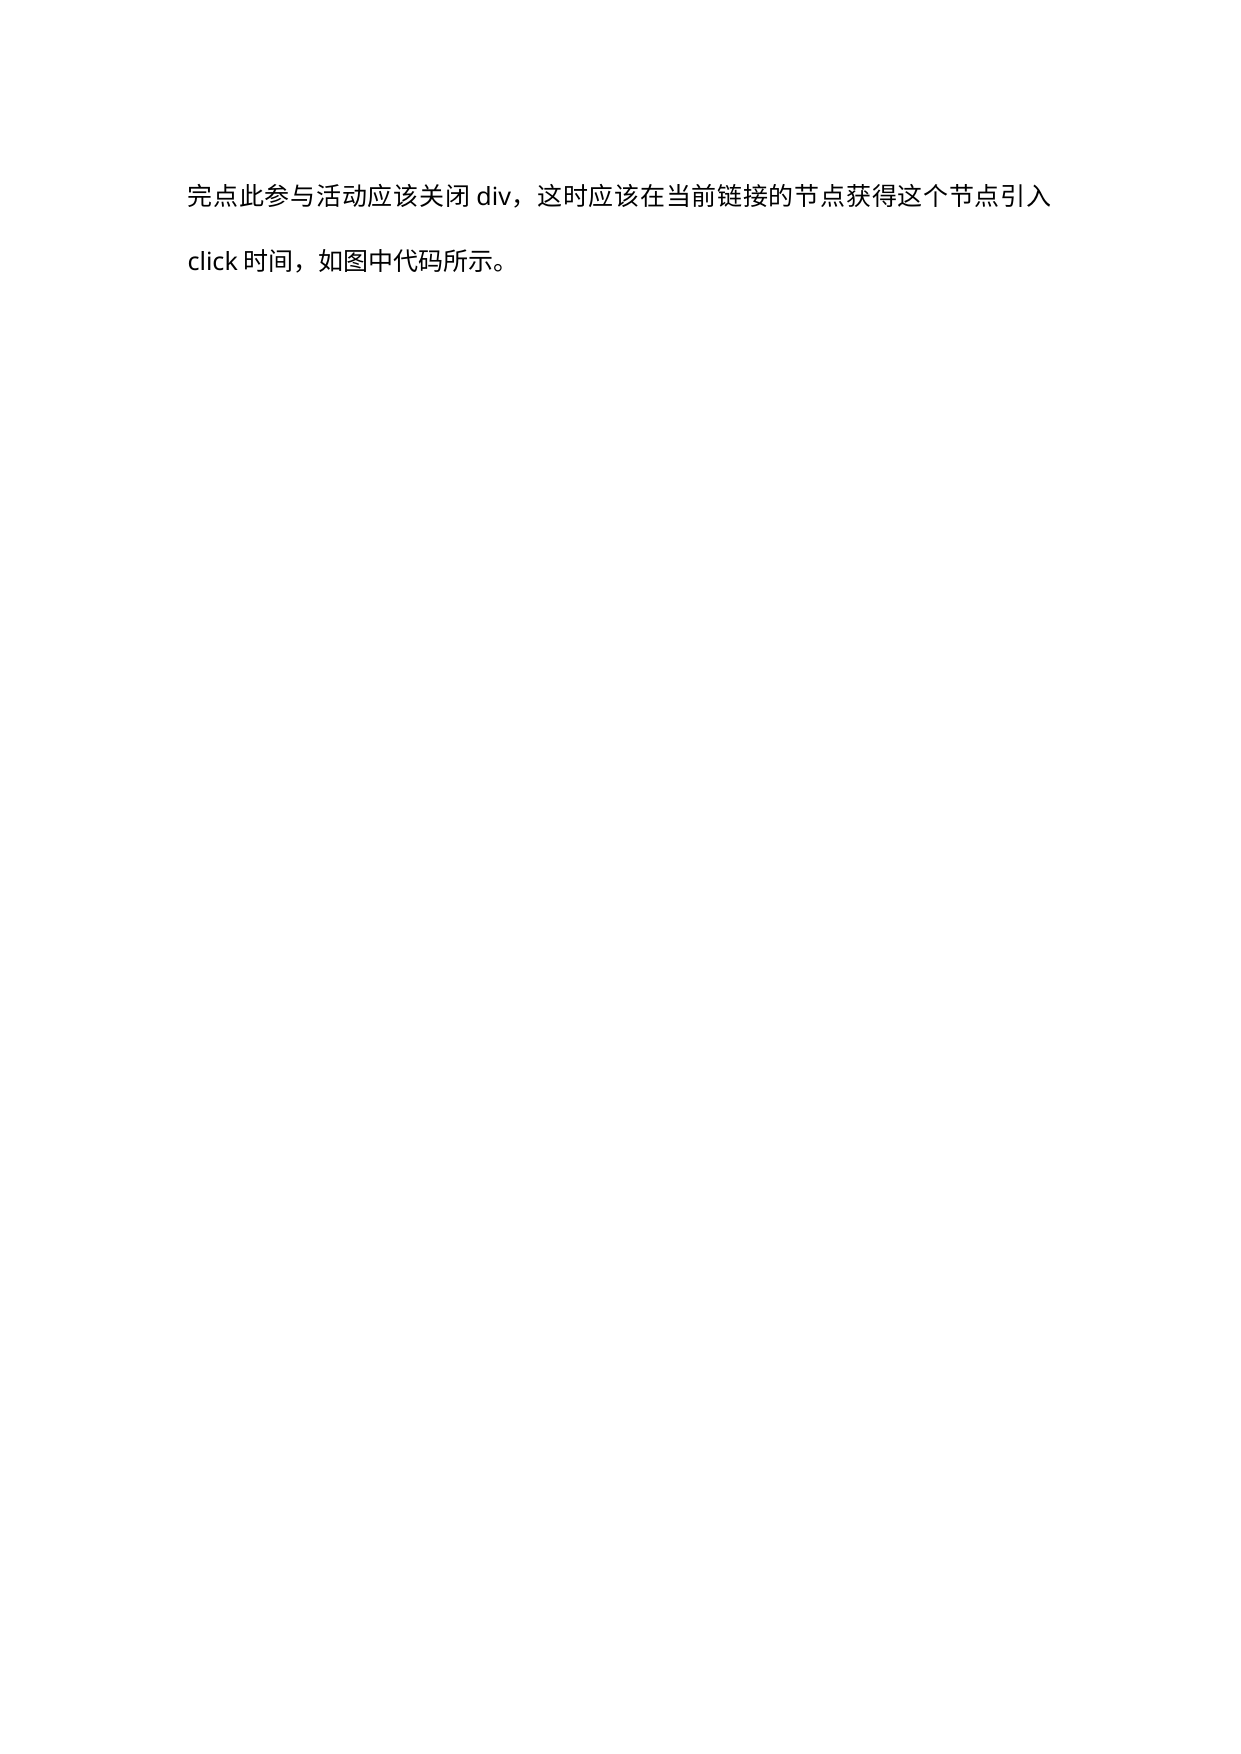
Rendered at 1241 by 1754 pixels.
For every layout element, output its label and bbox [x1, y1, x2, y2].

text [187, 162, 1053, 292]
